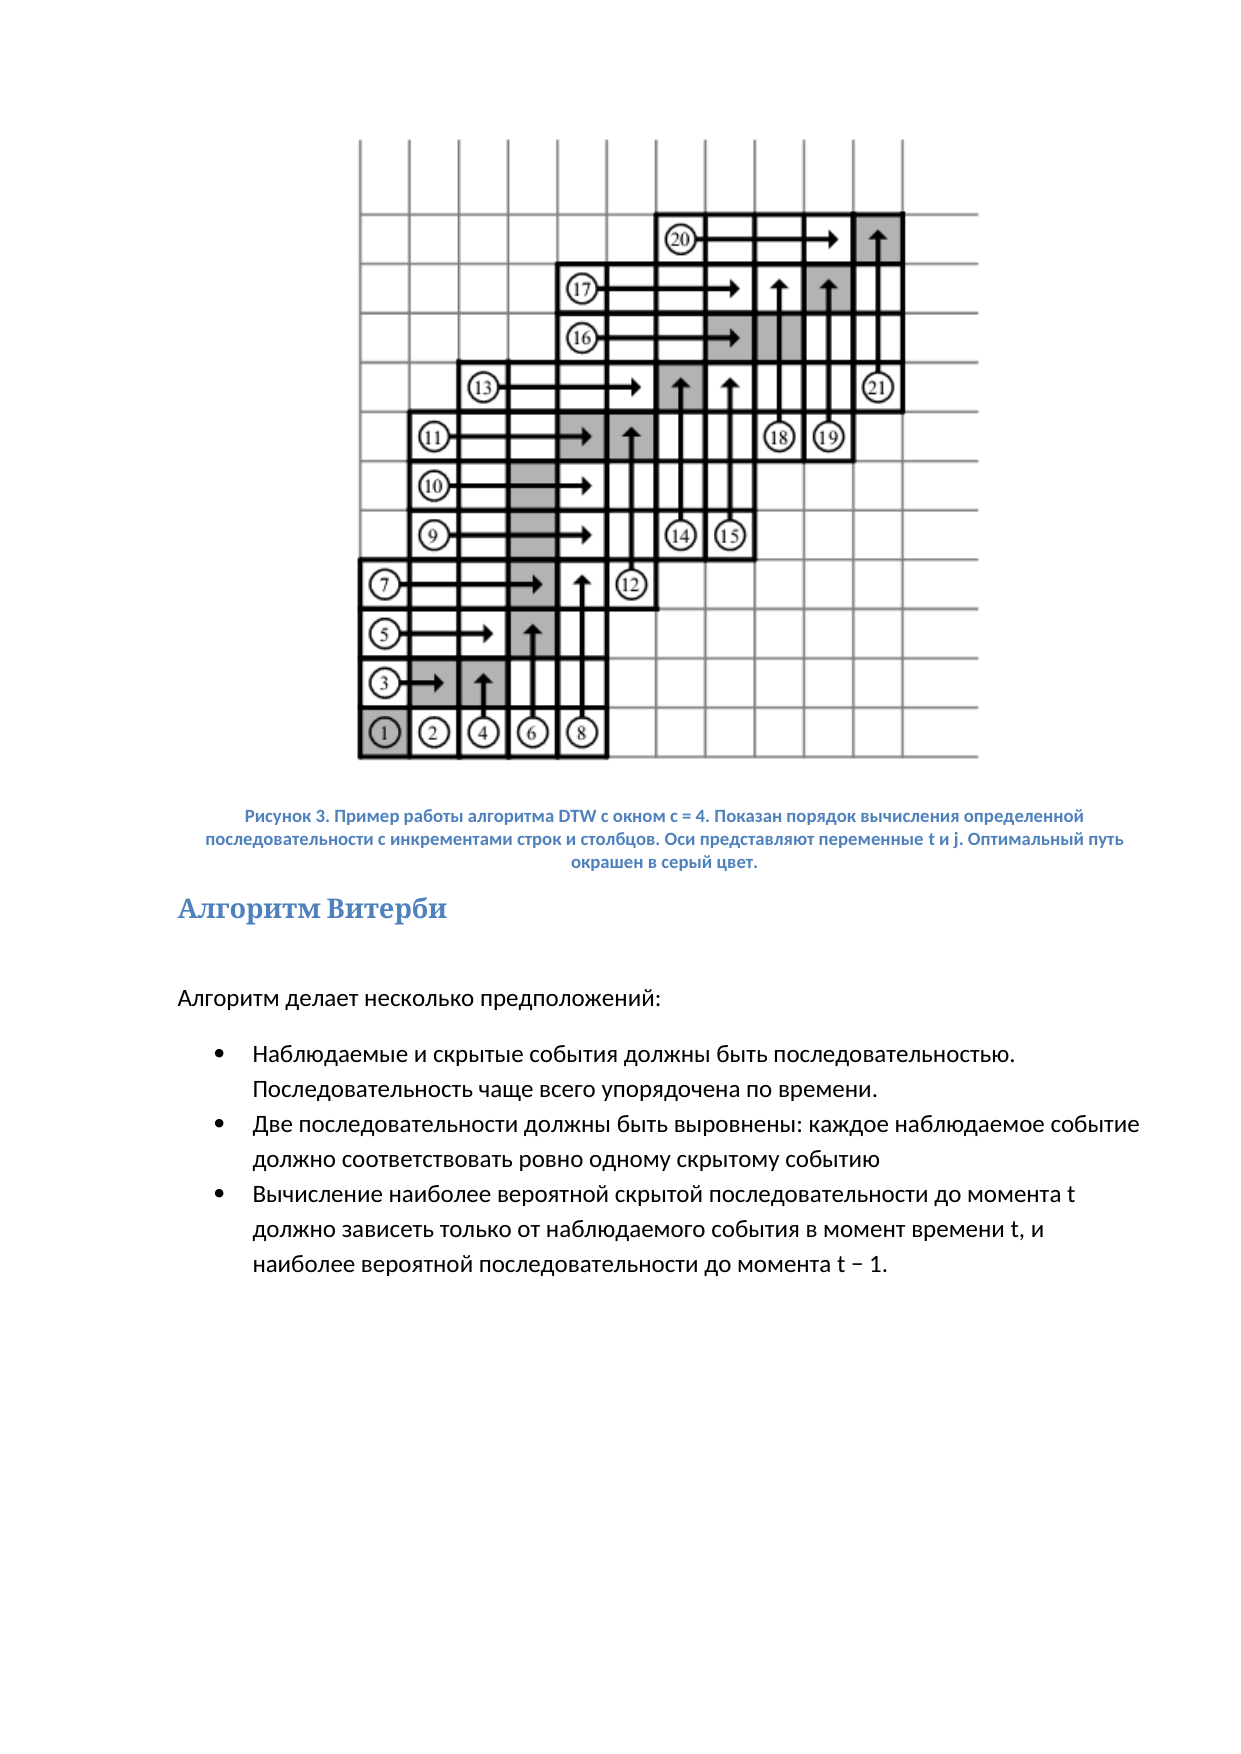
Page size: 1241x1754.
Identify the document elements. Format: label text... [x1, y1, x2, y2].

list Вычисление наиболее вероятной скрытой последовательности до момента t должно зависеть только от наблюдаемого события в момент времени t, и наиболее вероятной последовательности до момента t − 1. [215, 1178, 1152, 1279]
text Алгоритм делает несколько предположений: [177, 982, 1152, 1013]
list Наблюдаемые и скрытые события должны быть последовательностью. Последовательность чаще всего упорядочена по времени. [215, 1038, 1152, 1104]
list Две последовательности должны быть выровнены: каждое наблюдаемое событие должно соответствовать ровно одному скрытому событию [215, 1108, 1152, 1174]
picture [325, 118, 1004, 779]
subtitle Алгоритм Витерби [177, 894, 1152, 925]
